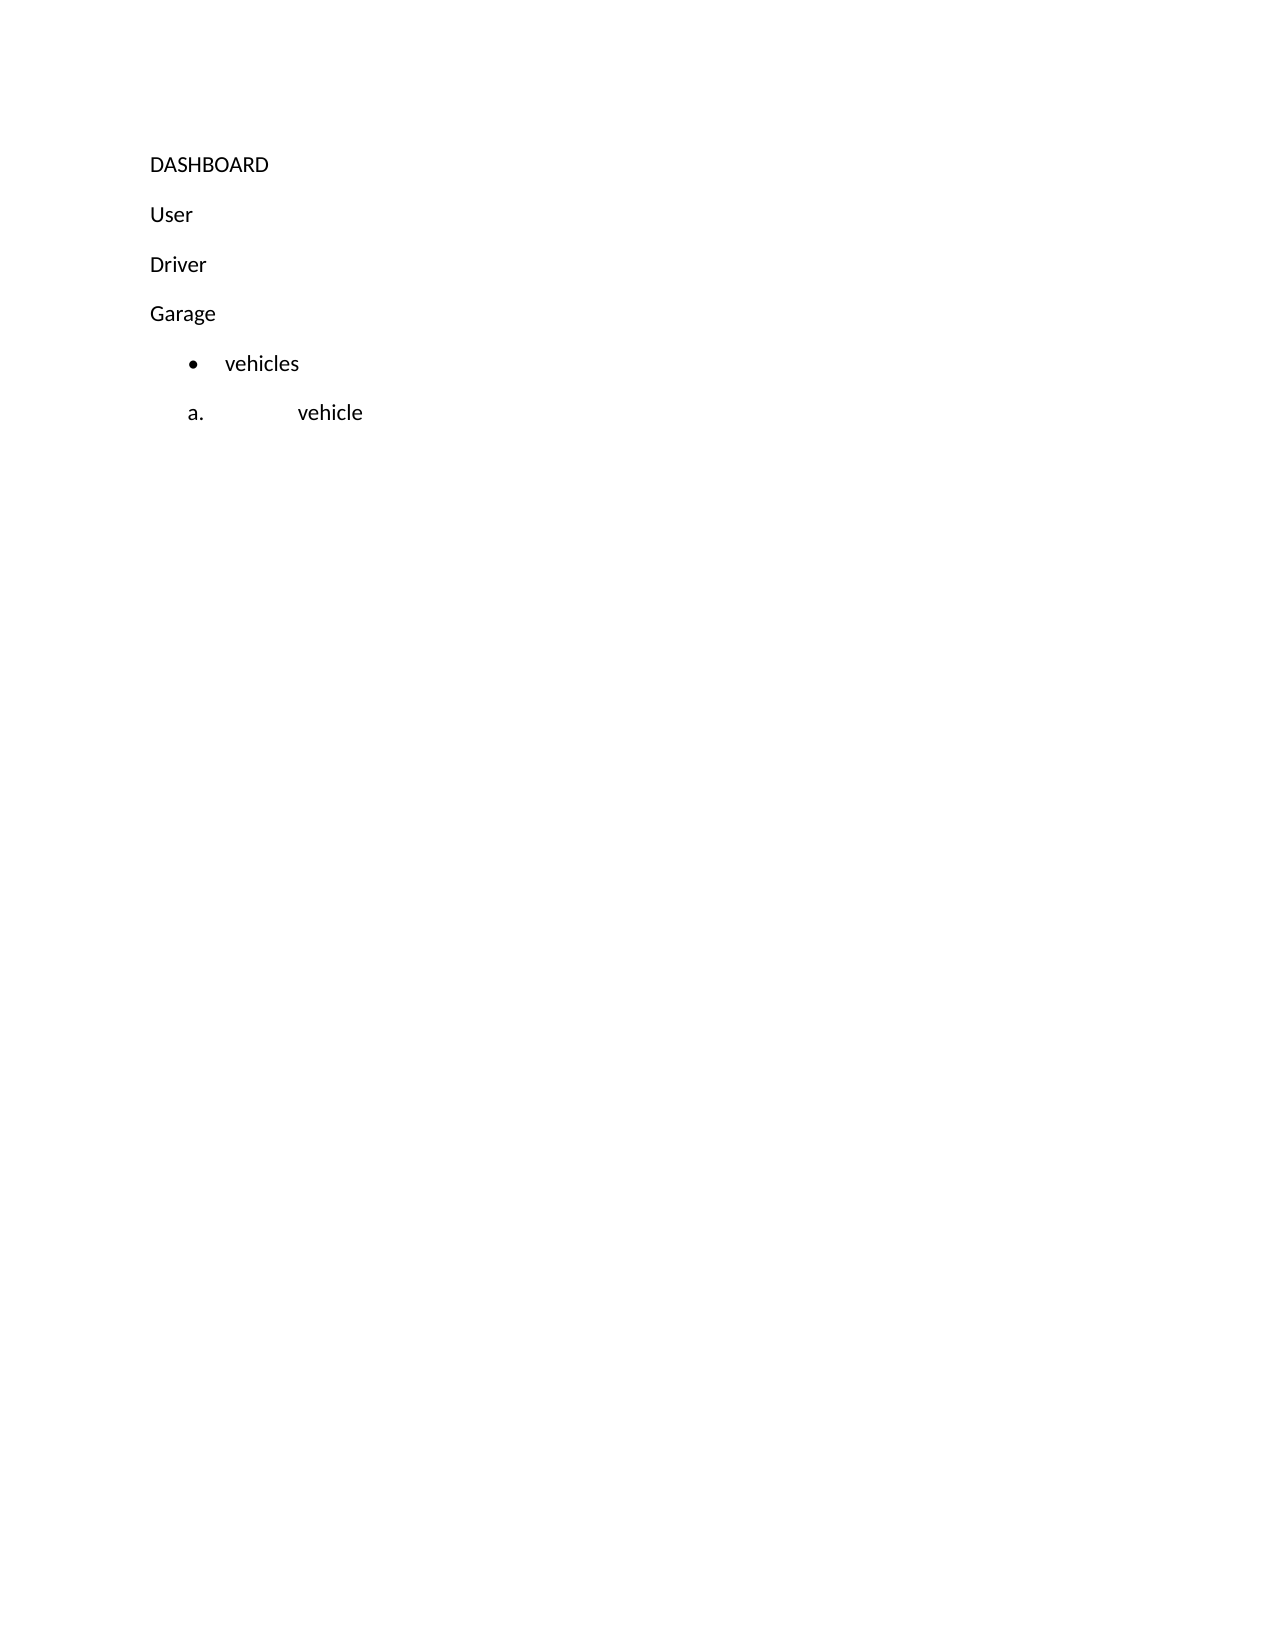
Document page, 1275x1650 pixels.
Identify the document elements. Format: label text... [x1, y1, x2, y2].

list vehicles [187, 348, 1125, 377]
list vehicle [187, 398, 1125, 427]
text DASHBOARD [150, 150, 1125, 179]
text Driver [150, 249, 1125, 278]
text User [150, 199, 1125, 228]
text Garage [150, 299, 1125, 327]
